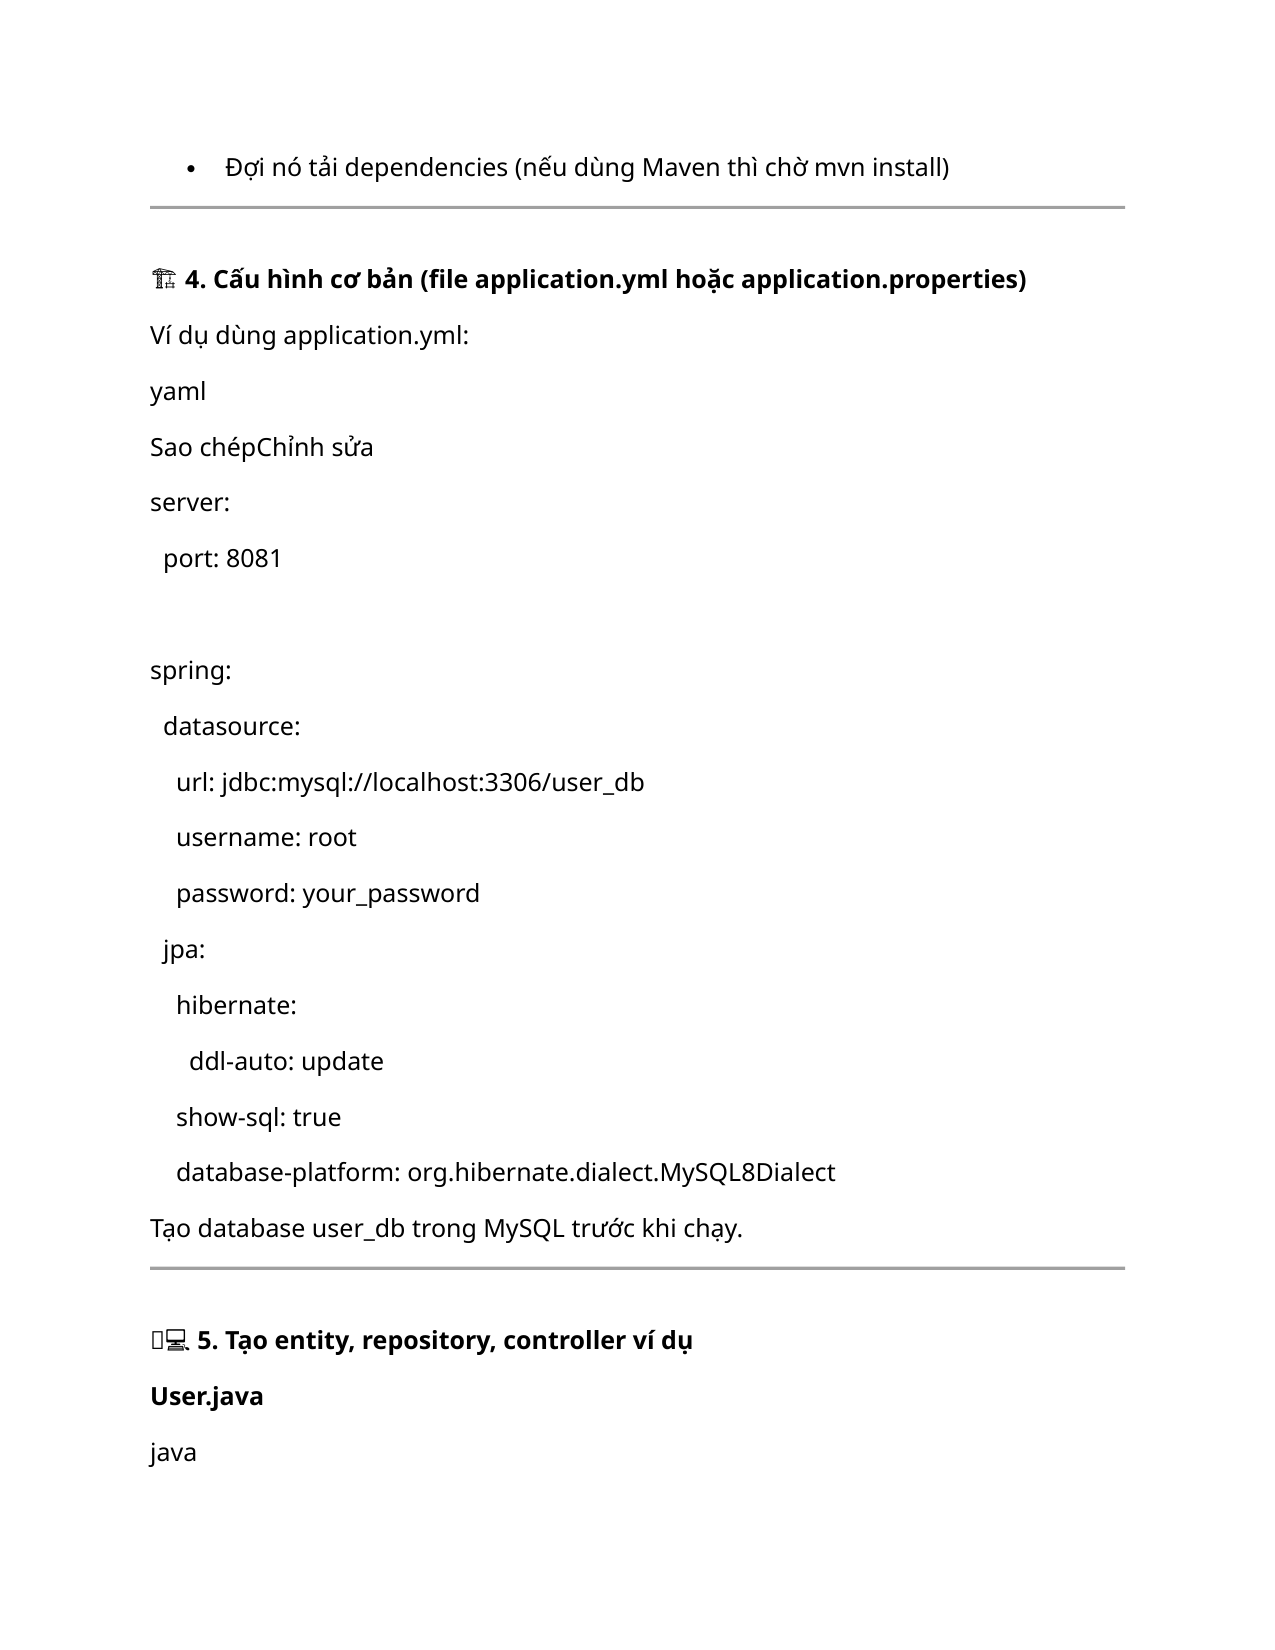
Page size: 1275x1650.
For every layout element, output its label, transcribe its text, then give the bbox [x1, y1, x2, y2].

text spring: [150, 652, 1125, 687]
text Sao chépChỉnh sửa [150, 429, 1125, 463]
text yaml [150, 373, 1125, 407]
text hibernate: [150, 987, 1125, 1022]
text java [150, 1434, 1125, 1468]
text User.java [150, 1378, 1125, 1412]
text database-platform: org.hibernate.dialect.MySQL8Dialect [150, 1155, 1125, 1189]
text server: [150, 485, 1125, 519]
text Ví dụ dùng application.yml: [150, 317, 1125, 352]
text jpa: [150, 932, 1125, 966]
text 👨‍💻 5. Tạo entity, repository, controller ví dụ [150, 1322, 1125, 1357]
text ddl-auto: update [150, 1043, 1125, 1077]
text 🏗️ 4. Cấu hình cơ bản (file application.yml hoặc application.properties) [150, 262, 1125, 296]
text password: your_password [150, 876, 1125, 910]
text datasource: [150, 708, 1125, 742]
text Tạo database user_db trong MySQL trước khi chạy. [150, 1211, 1125, 1245]
text url: jdbc:mysql://localhost:3306/user_db [150, 764, 1125, 798]
text port: 8081 [150, 541, 1125, 575]
text username: root [150, 820, 1125, 854]
text show-sql: true [150, 1099, 1125, 1133]
list Đợi nó tải dependencies (nếu dùng Maven thì chờ mvn install) [187, 150, 1125, 184]
